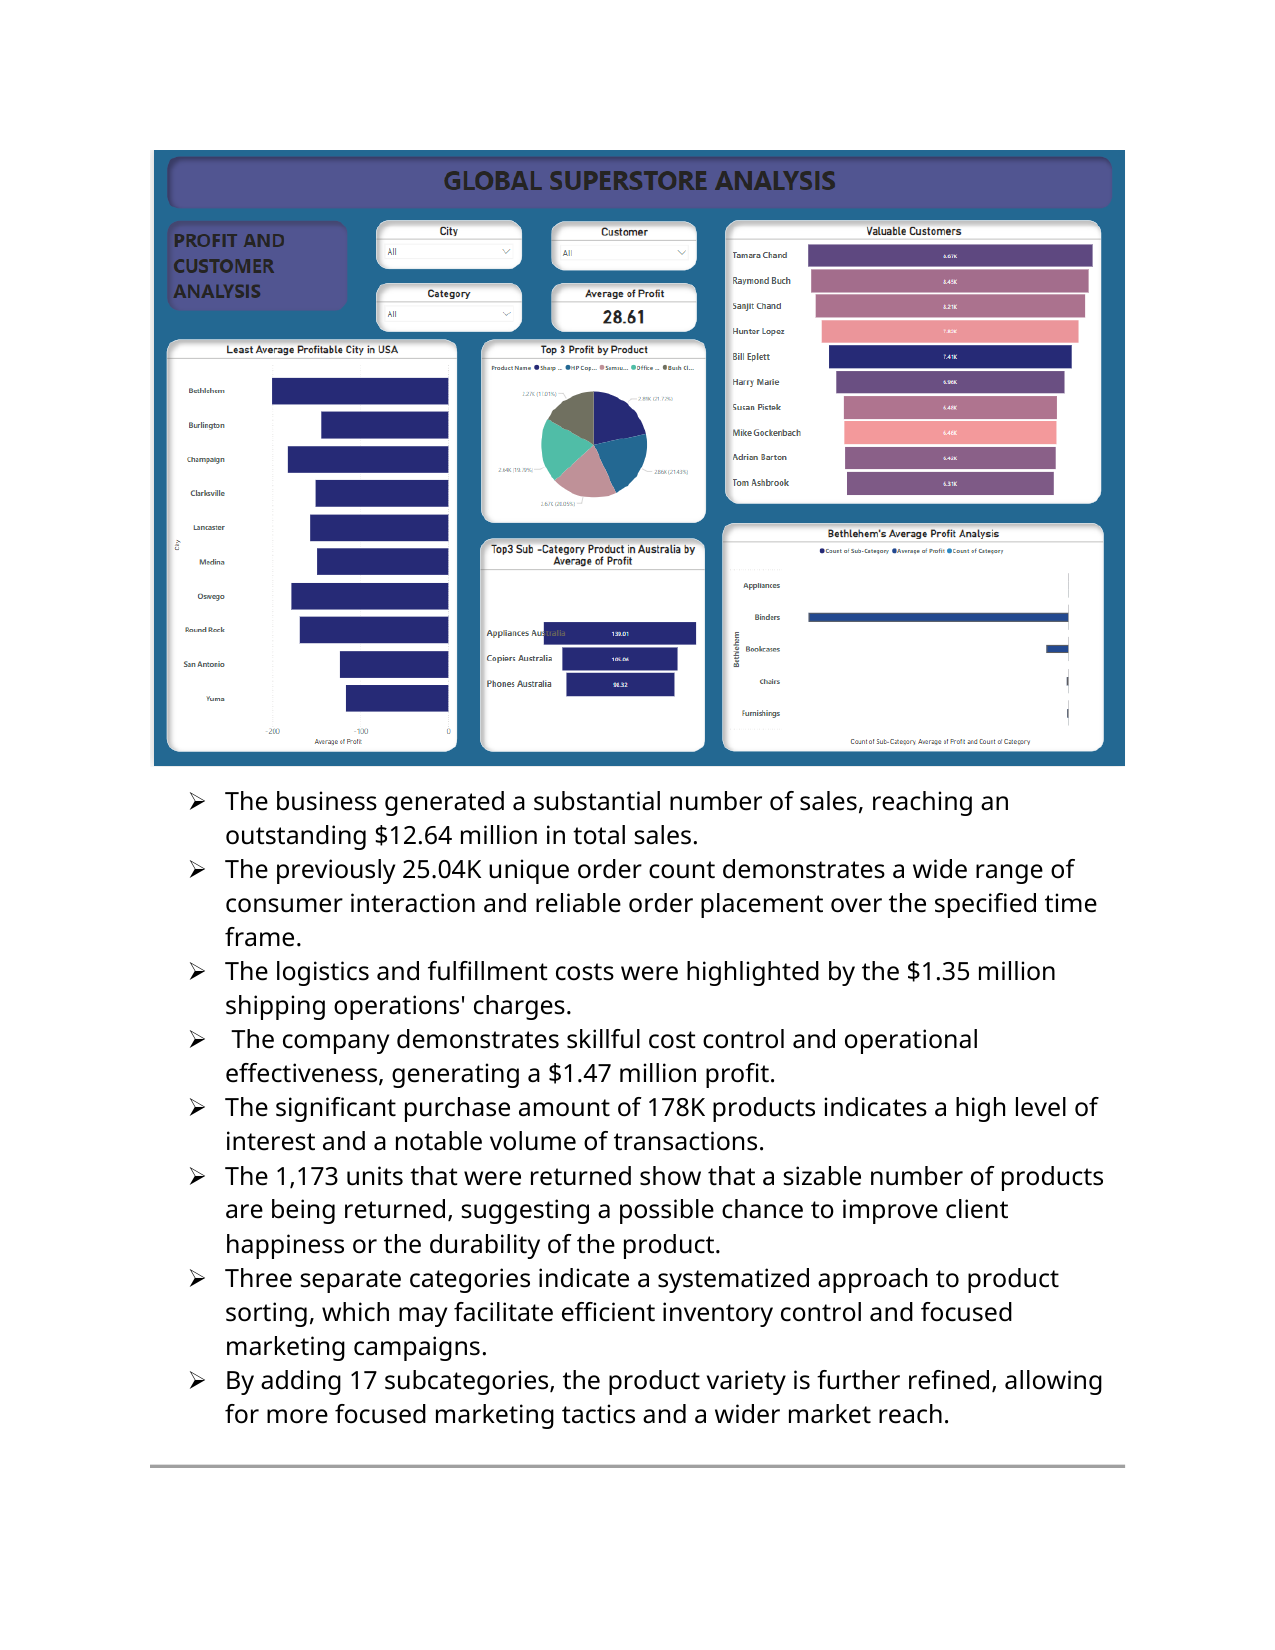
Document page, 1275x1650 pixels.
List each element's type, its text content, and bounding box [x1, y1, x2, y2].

list The previously 25.04K unique order count demonstrates a wide range of consumer interaction and reliable order placement over the specified time frame. [187, 852, 1125, 954]
picture [150, 150, 1125, 767]
list Three separate categories indicate a systematized approach to product sorting, which may facilitate efficient inventory control and focused marketing campaigns. [187, 1260, 1125, 1362]
list The 1,173 units that were returned show that a sizable number of products are being returned, suggesting a possible chance to improve client happiness or the durability of the product. [187, 1158, 1125, 1260]
list The logistics and fulfillment costs were highlighted by the $1.35 million shipping operations' charges. [187, 954, 1125, 1022]
list The company demonstrates skillful cost control and operational effectiveness, generating a $1.47 million profit. [187, 1022, 1125, 1090]
list The significant purchase amount of 178K products indicates a high level of interest and a notable volume of transactions. [187, 1090, 1125, 1158]
list The business generated a substantial number of sales, reaching an outstanding $12.64 million in total sales. [187, 783, 1125, 852]
list By adding 17 subcategories, the product variety is further refined, allowing for more focused marketing tactics and a wider market reach. [187, 1362, 1125, 1431]
